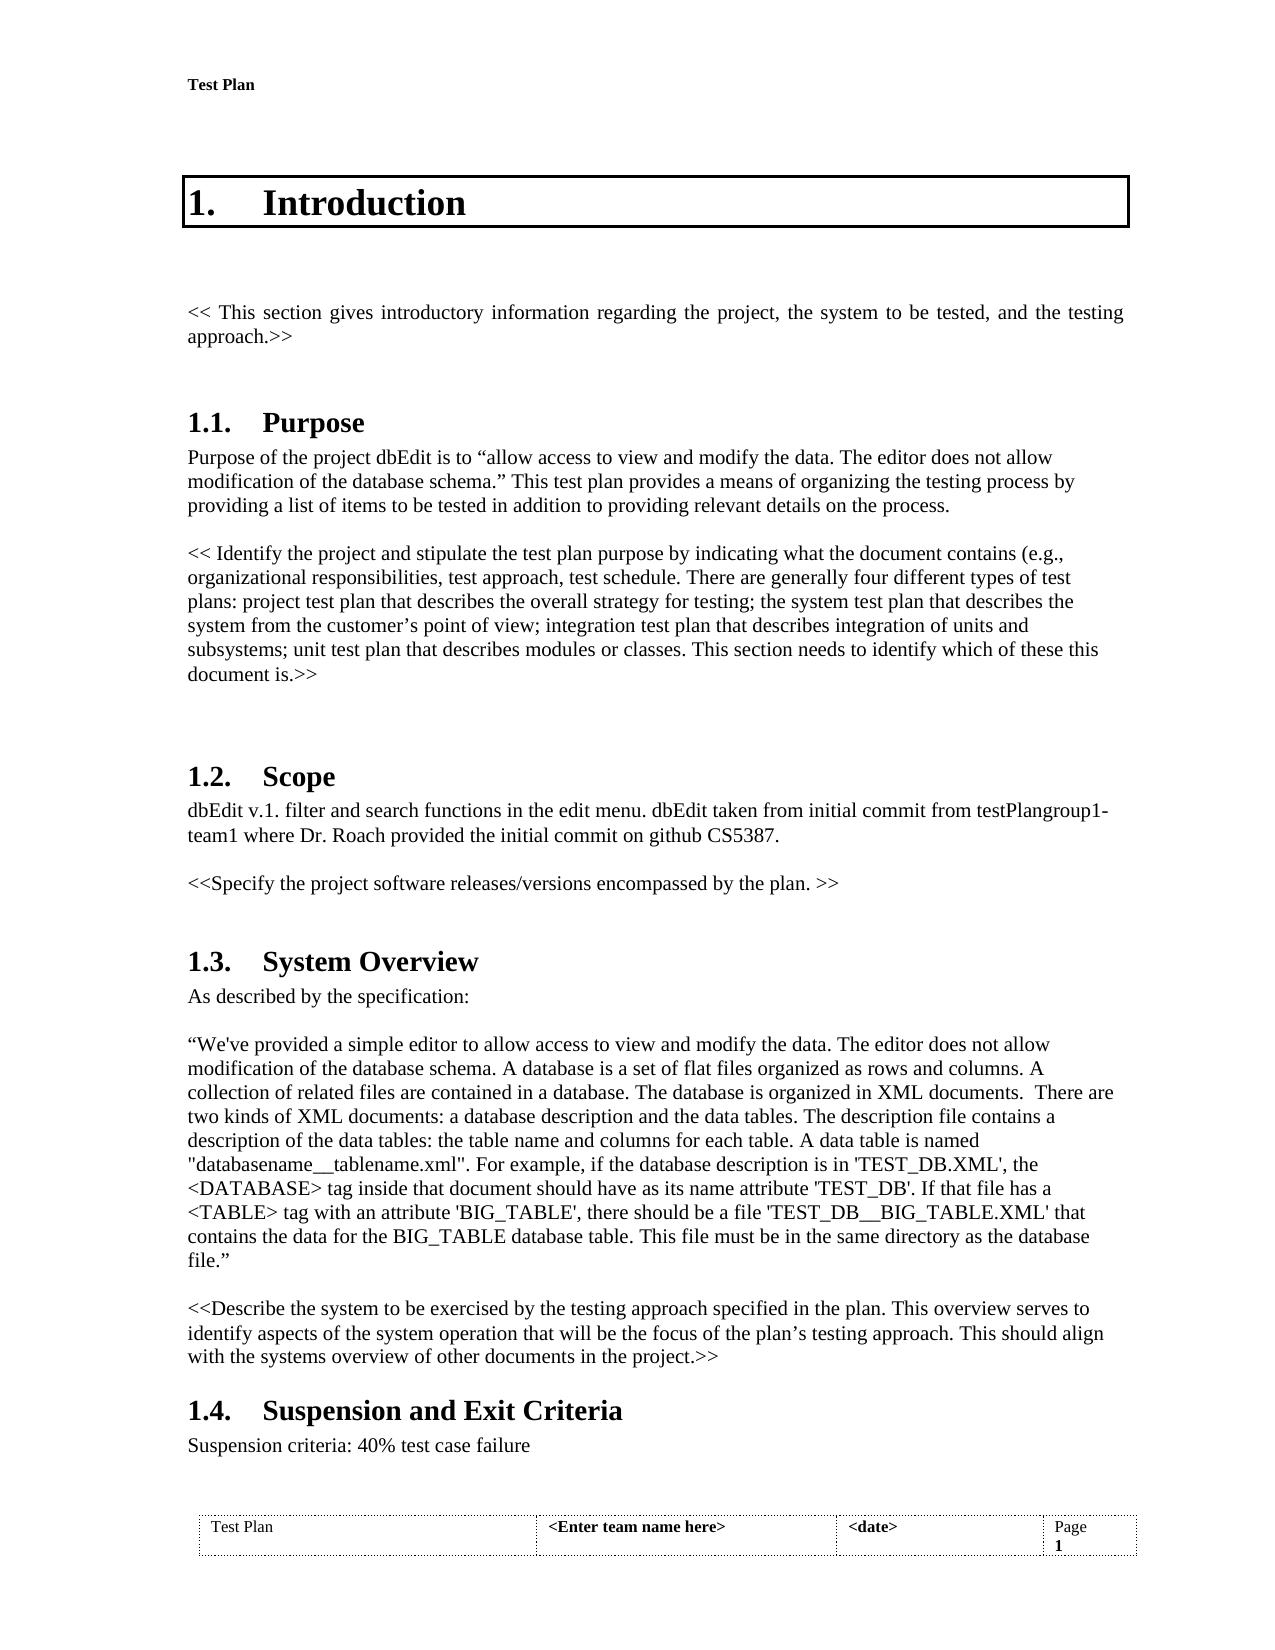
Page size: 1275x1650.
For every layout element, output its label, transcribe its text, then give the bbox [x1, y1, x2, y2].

subtitle Scope [187, 759, 1125, 792]
subtitle Suspension and Exit Criteria [187, 1393, 1125, 1427]
subtitle System Overview [187, 944, 1125, 977]
text << This section gives introductory information regarding the project, the system to be tested, and the testing approach.>> [187, 299, 1125, 348]
text dbEdit v.1. filter and search functions in the edit menu. dbEdit taken from initial commit from testPlangroup1-team1 where Dr. Roach provided the initial commit on github CS5387. [187, 798, 1125, 847]
text << Identify the project and stipulate the test plan purpose by indicating what the document contains (e.g., organizational responsibilities, test approach, test schedule. There are generally four different types of test plans: project test plan that describes the overall strategy for testing; the system test plan that describes the system from the customer’s point of view; integration test plan that describes integration of units and subsystems; unit test plan that describes modules or classes. This section needs to identify which of these this document is.>> [187, 541, 1125, 686]
text As described by the specification: [187, 983, 1125, 1008]
text <<Describe the system to be exercised by the testing approach specified in the plan. This overview serves to identify aspects of the system operation that will be the focus of the plan’s testing approach. This should align with the systems overview of other documents in the project.>> [187, 1296, 1125, 1368]
text Suspension criteria: 40% test case failure [187, 1433, 1125, 1457]
subtitle Purpose [187, 405, 1125, 439]
subtitle Introduction [185, 178, 1127, 225]
text <<Specify the project software releases/versions encompassed by the plan. >> [187, 871, 1125, 895]
text “We've provided a simple editor to allow access to view and modify the data. The editor does not allow modification of the database schema. A database is a set of flat files organized as rows and columns. A collection of related files are contained in a database. The database is organized in XML documents. There are two kinds of XML documents: a database description and the data tables. The description file contains a description of the data tables: the table name and columns for each table. A data table is named "databasename__tablename.xml". For example, if the database description is in 'TEST_DB.XML', the <DATABASE> tag inside that document should have as its name attribute 'TEST_DB'. If that file has a <TABLE> tag with an attribute 'BIG_TABLE', there should be a file 'TEST_DB__BIG_TABLE.XML' that contains the data for the BIG_TABLE database table. This file must be in the same directory as the database file.” [187, 1032, 1125, 1272]
text Purpose of the project dbEdit is to “allow access to view and modify the data. The editor does not allow modification of the database schema.” This test plan provides a means of organizing the testing process by providing a list of items to be tested in addition to providing relevant details on the process. [187, 445, 1125, 517]
